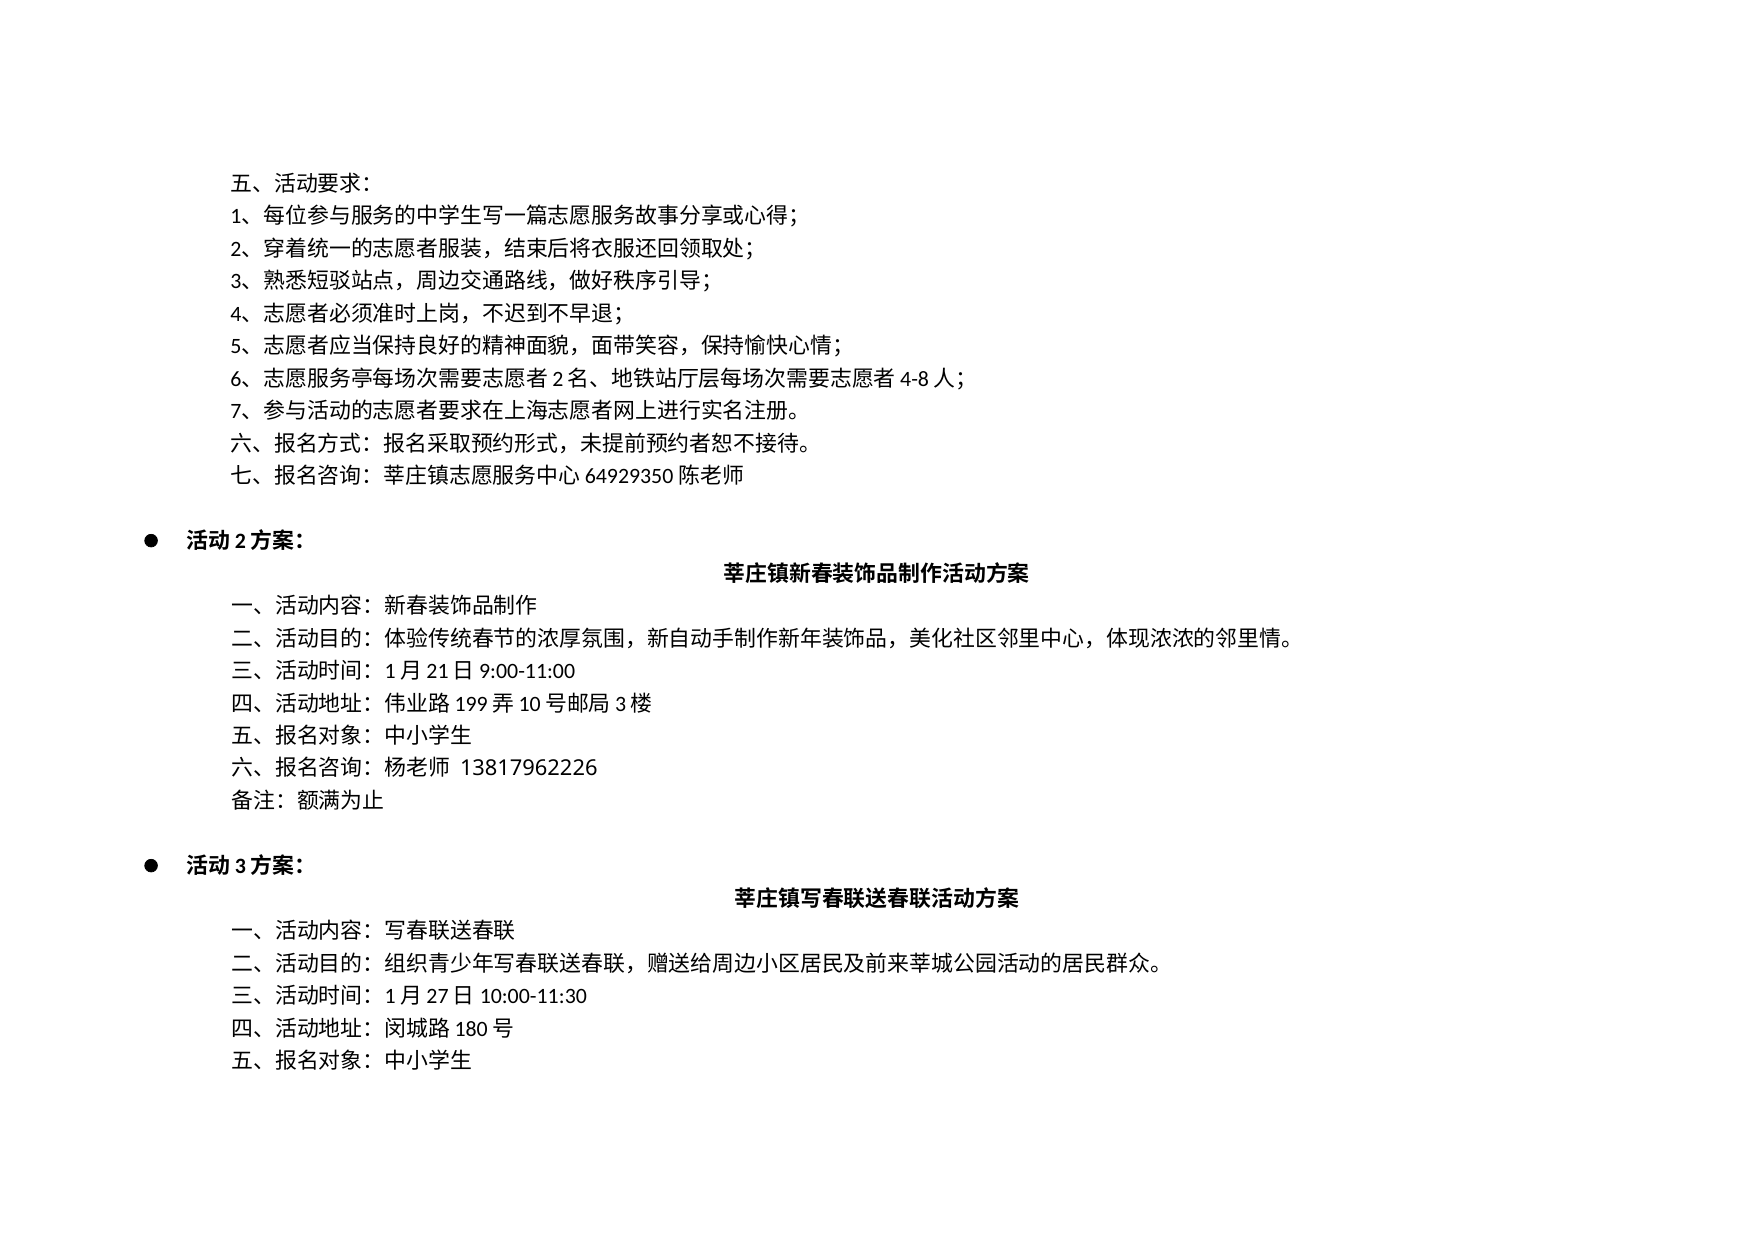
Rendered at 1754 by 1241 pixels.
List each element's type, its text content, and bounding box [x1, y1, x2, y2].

text 四、活动地址：伟业路199弄10号邮局3楼 [187, 685, 1566, 718]
text 一、活动内容：新春装饰品制作 [187, 588, 1566, 620]
list 活动3方案： [143, 848, 1566, 880]
list 3、熟悉短驳站点，周边交通路线，做好秩序引导； [186, 263, 1566, 295]
list 7、参与活动的志愿者要求在上海志愿者网上进行实名注册。 [186, 393, 1566, 425]
text 五、报名对象：中小学生 [187, 718, 1566, 750]
text 备注：额满为止 [187, 783, 1566, 815]
text 四、活动地址：闵城路180号 [187, 1010, 1566, 1043]
text 一、活动内容：写春联送春联 [187, 913, 1566, 945]
list 莘庄镇新春装饰品制作活动方案 [186, 555, 1566, 588]
list 活动2方案： [143, 523, 1566, 555]
text 六、报名咨询：杨老师 13817962226 [187, 750, 1566, 783]
list 六、报名方式：报名采取预约形式，未提前预约者恕不接待。 [186, 425, 1566, 458]
text 三、活动时间：1月27日 10:00-11:30 [187, 978, 1566, 1010]
list 6、志愿服务亭每场次需要志愿者2名、地铁站厅层每场次需要志愿者4-8人； [186, 360, 1566, 393]
list 七、报名咨询：莘庄镇志愿服务中心64929350 陈老师 [186, 458, 1566, 490]
text 二、活动目的：体验传统春节的浓厚氛围，新自动手制作新年装饰品，美化社区邻里中心，体现浓浓的邻里情。 [187, 620, 1566, 653]
text 三、活动时间：1月21日9:00-11:00 [187, 653, 1566, 685]
list 5、志愿者应当保持良好的精神面貌，面带笑容，保持愉快心情； [186, 328, 1566, 360]
text 二、活动目的：组织青少年写春联送春联，赠送给周边小区居民及前来莘城公园活动的居民群众。 [187, 945, 1566, 978]
list 五、活动要求： [186, 165, 1566, 198]
list 2、穿着统一的志愿者服装，结束后将衣服还回领取处； [186, 230, 1566, 263]
list 莘庄镇写春联送春联活动方案 [186, 880, 1566, 913]
list 4、志愿者必须准时上岗，不迟到不早退； [186, 295, 1566, 328]
list 1、每位参与服务的中学生写一篇志愿服务故事分享或心得； [186, 198, 1566, 230]
text 五、报名对象：中小学生 [187, 1043, 1566, 1075]
